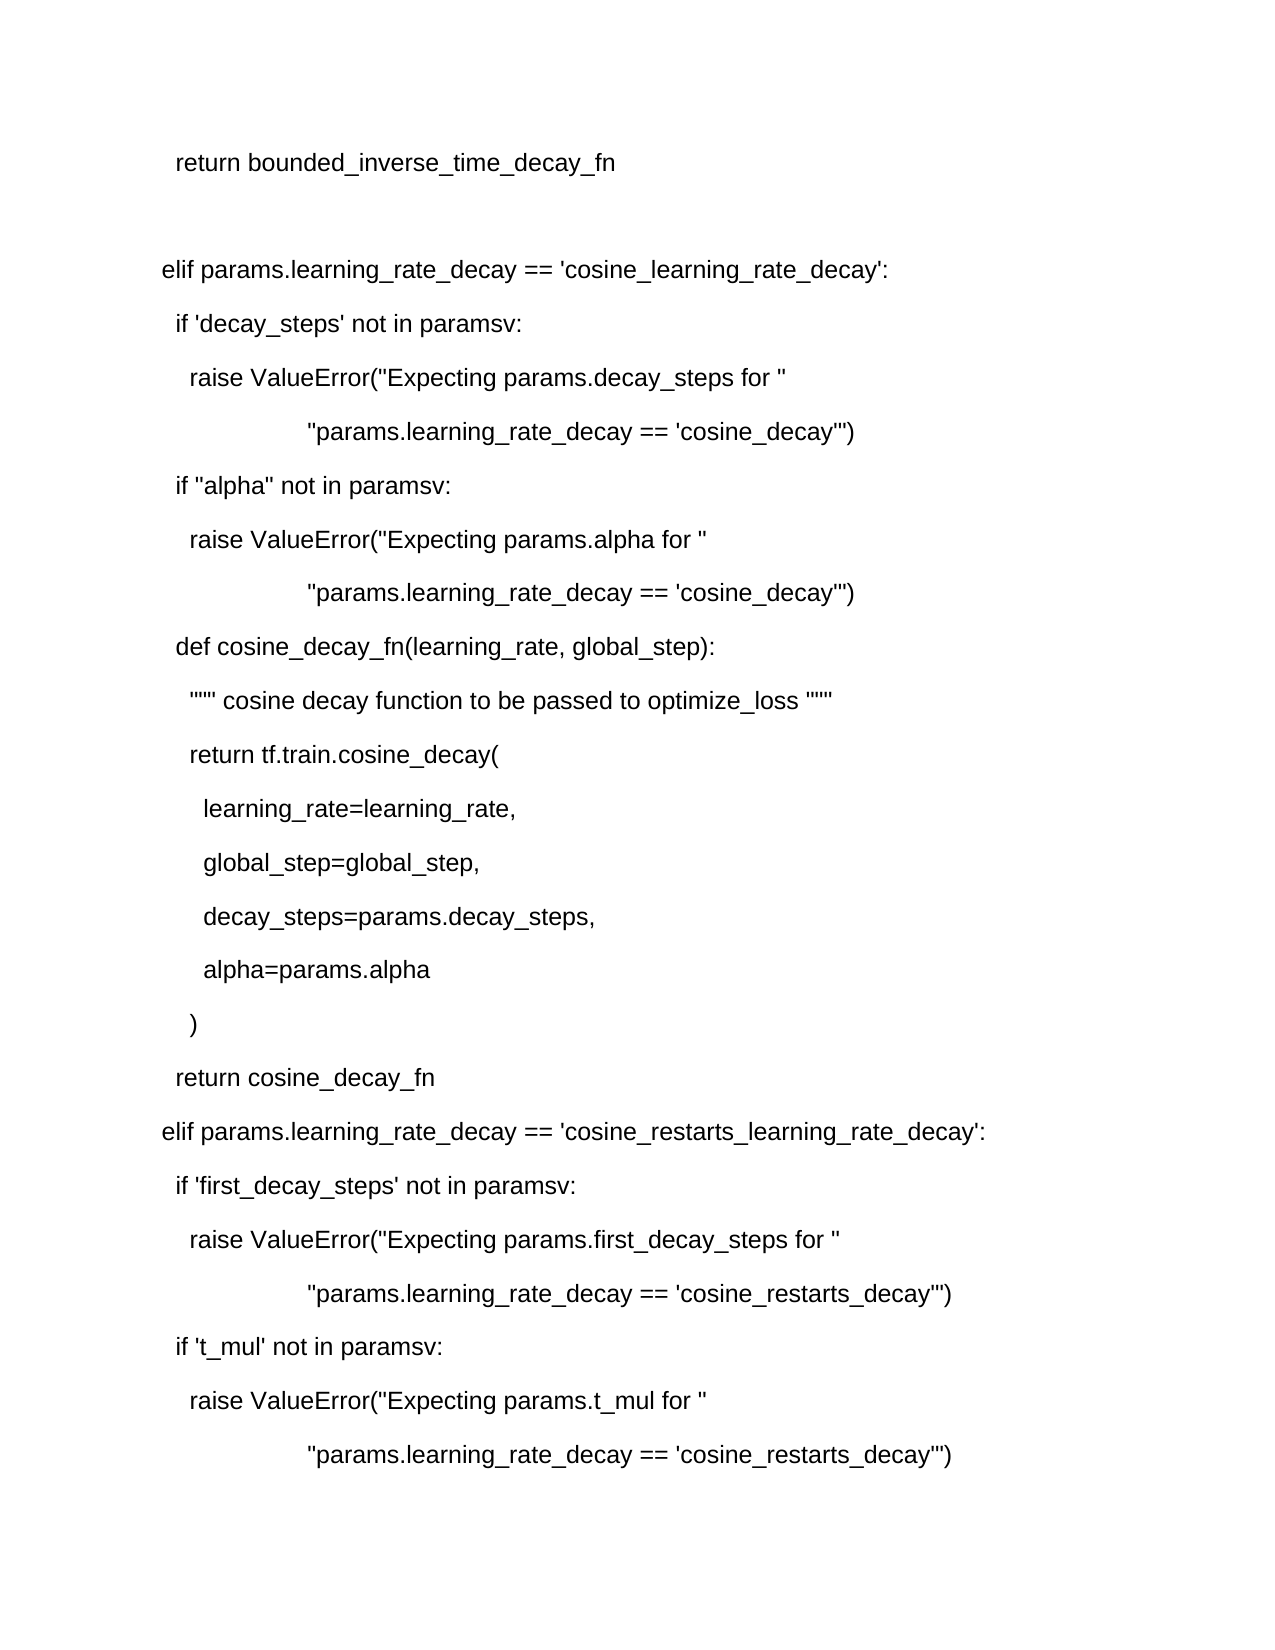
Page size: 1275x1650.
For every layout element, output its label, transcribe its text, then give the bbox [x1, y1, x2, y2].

text ) [148, 1009, 1127, 1038]
text raise ValueError("Expecting params.t_mul for " [148, 1386, 1127, 1415]
text def cosine_decay_fn(learning_rate, global_step): [148, 632, 1127, 661]
text if "alpha" not in paramsv: [148, 471, 1127, 499]
text return bounded_inverse_time_decay_fn [148, 148, 1127, 176]
text raise ValueError("Expecting params.alpha for " [148, 524, 1127, 553]
text raise ValueError("Expecting params.decay_steps for " [148, 363, 1127, 392]
text """ cosine decay function to be passed to optimize_loss """ [148, 686, 1127, 715]
text decay_steps=params.decay_steps, [148, 902, 1127, 930]
text elif params.learning_rate_decay == 'cosine_restarts_learning_rate_decay': [148, 1117, 1127, 1146]
text "params.learning_rate_decay == 'cosine_decay'") [148, 578, 1127, 607]
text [148, 1440, 1127, 1469]
text if 'first_decay_steps' not in paramsv: [148, 1171, 1127, 1199]
text raise ValueError("Expecting params.first_decay_steps for " [148, 1225, 1127, 1253]
text alpha=params.alpha [148, 955, 1127, 984]
text "params.learning_rate_decay == 'cosine_decay'") [148, 417, 1127, 446]
text return tf.train.cosine_decay( [148, 740, 1127, 769]
text return cosine_decay_fn [148, 1063, 1127, 1092]
text elif params.learning_rate_decay == 'cosine_learning_rate_decay': [148, 255, 1127, 284]
text learning_rate=learning_rate, [148, 794, 1127, 823]
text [148, 1278, 1127, 1307]
text if 'decay_steps' not in paramsv: [148, 309, 1127, 338]
text if 't_mul' not in paramsv: [148, 1332, 1127, 1361]
text global_step=global_step, [148, 848, 1127, 876]
